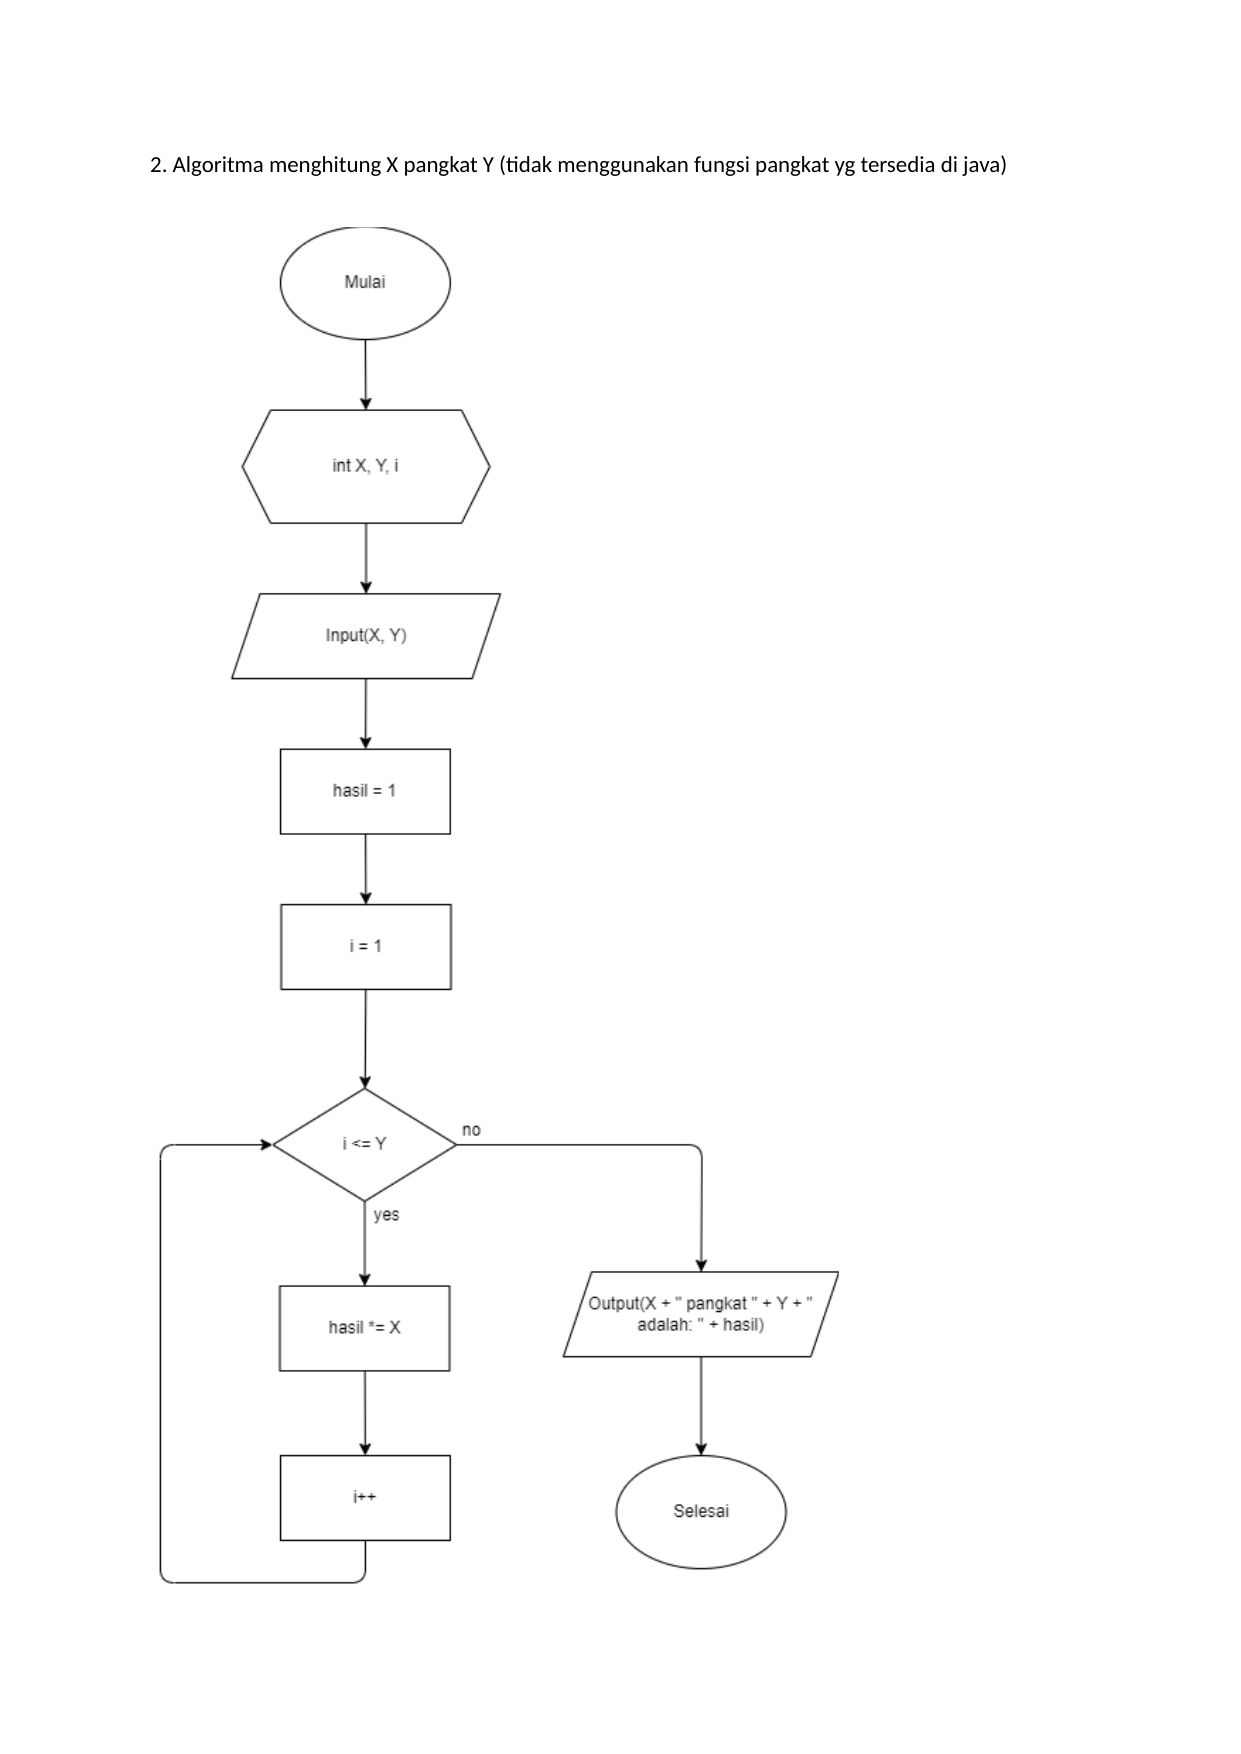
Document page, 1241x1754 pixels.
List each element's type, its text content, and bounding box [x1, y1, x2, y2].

text 2. Algoritma menghitung X pangkat Y (tidak menggunakan fungsi pangkat yg tersedia di java) [150, 150, 1090, 178]
picture [150, 227, 839, 1595]
